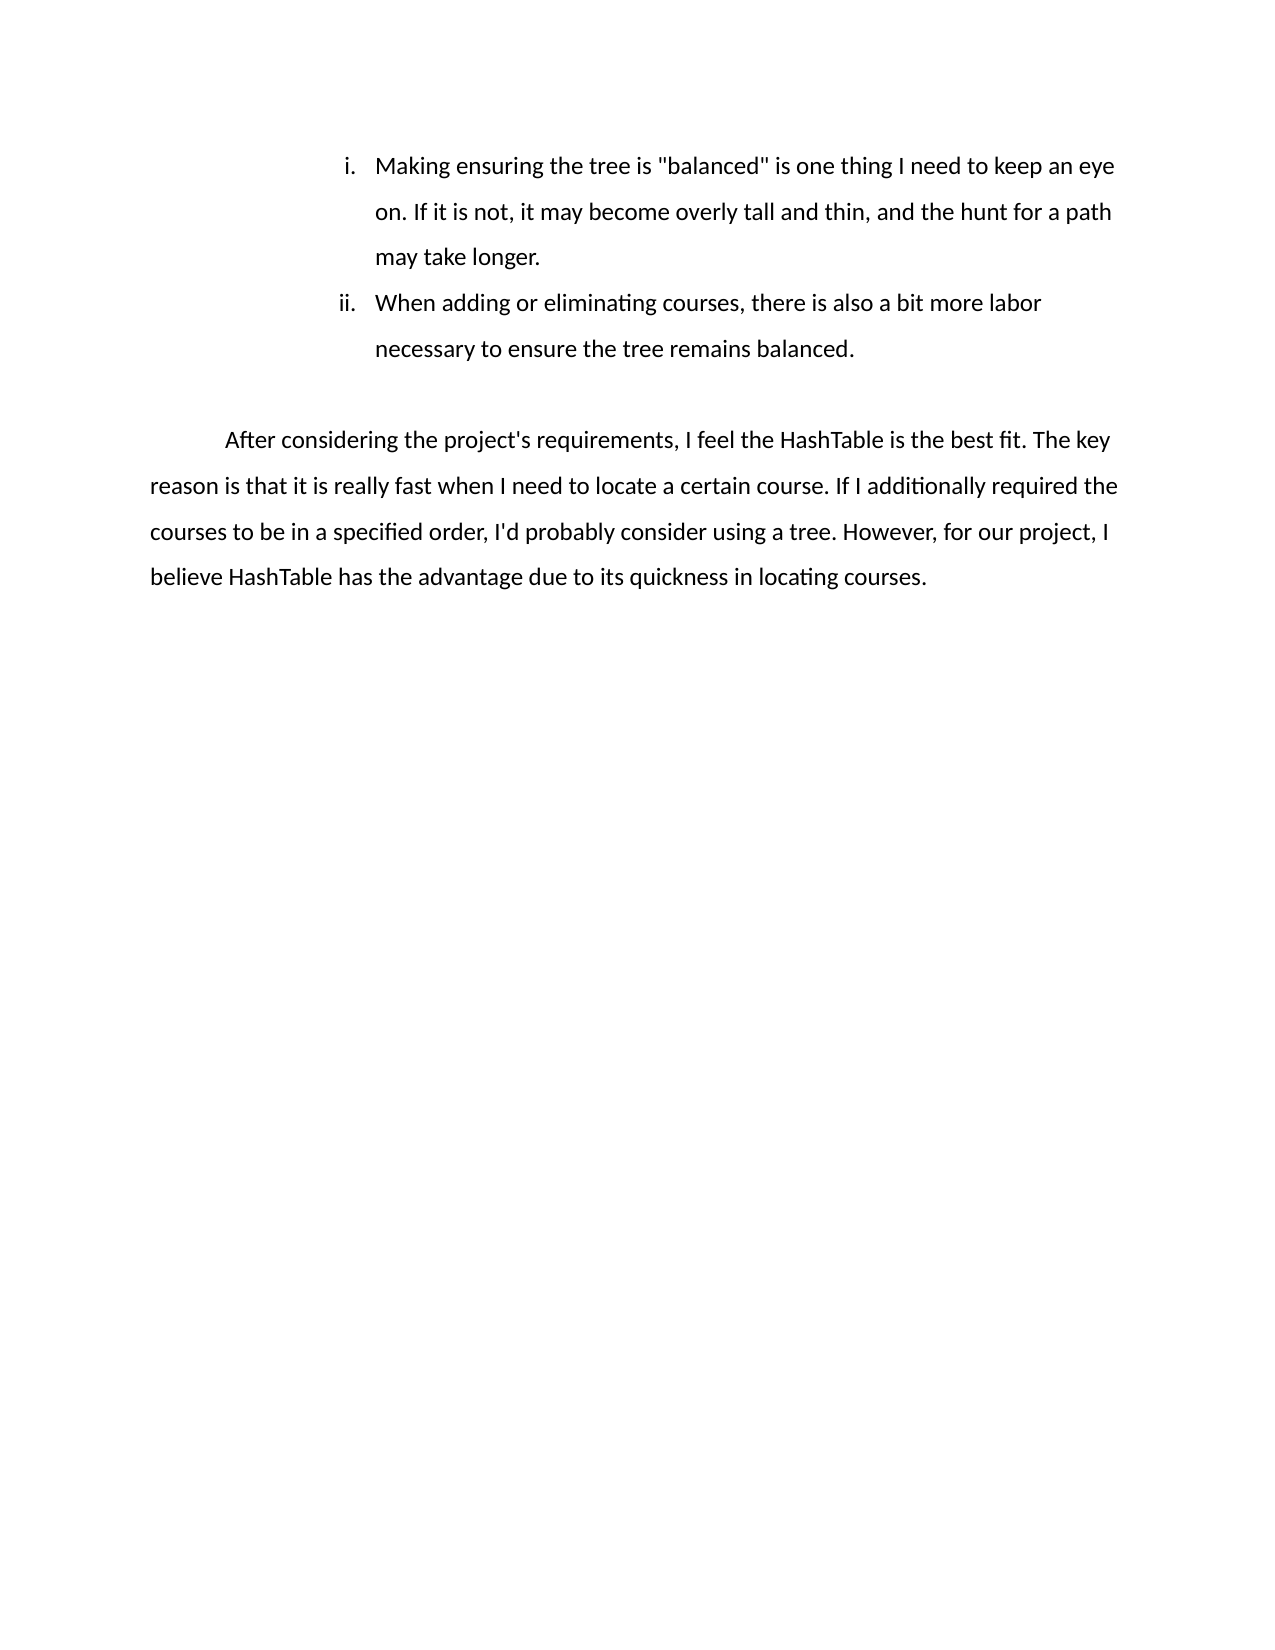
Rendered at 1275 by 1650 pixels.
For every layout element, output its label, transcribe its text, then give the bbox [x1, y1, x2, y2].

text After considering the project's requirements, I feel the HashTable is the best fit. The key reason is that it is really fast when I need to locate a certain course. If I additionally required the courses to be in a specified order, I'd probably consider using a tree. However, for our project, I believe HashTable has the advantage due to its quickness in locating courses. [150, 424, 1125, 592]
list Making ensuring the tree is "balanced" is one thing I need to keep an eye on. If it is not, it may become overly tall and thin, and the hunt for a path may take longer. [356, 150, 1125, 272]
list When adding or eliminating courses, there is also a bit more labor necessary to ensure the tree remains balanced. [356, 287, 1125, 363]
